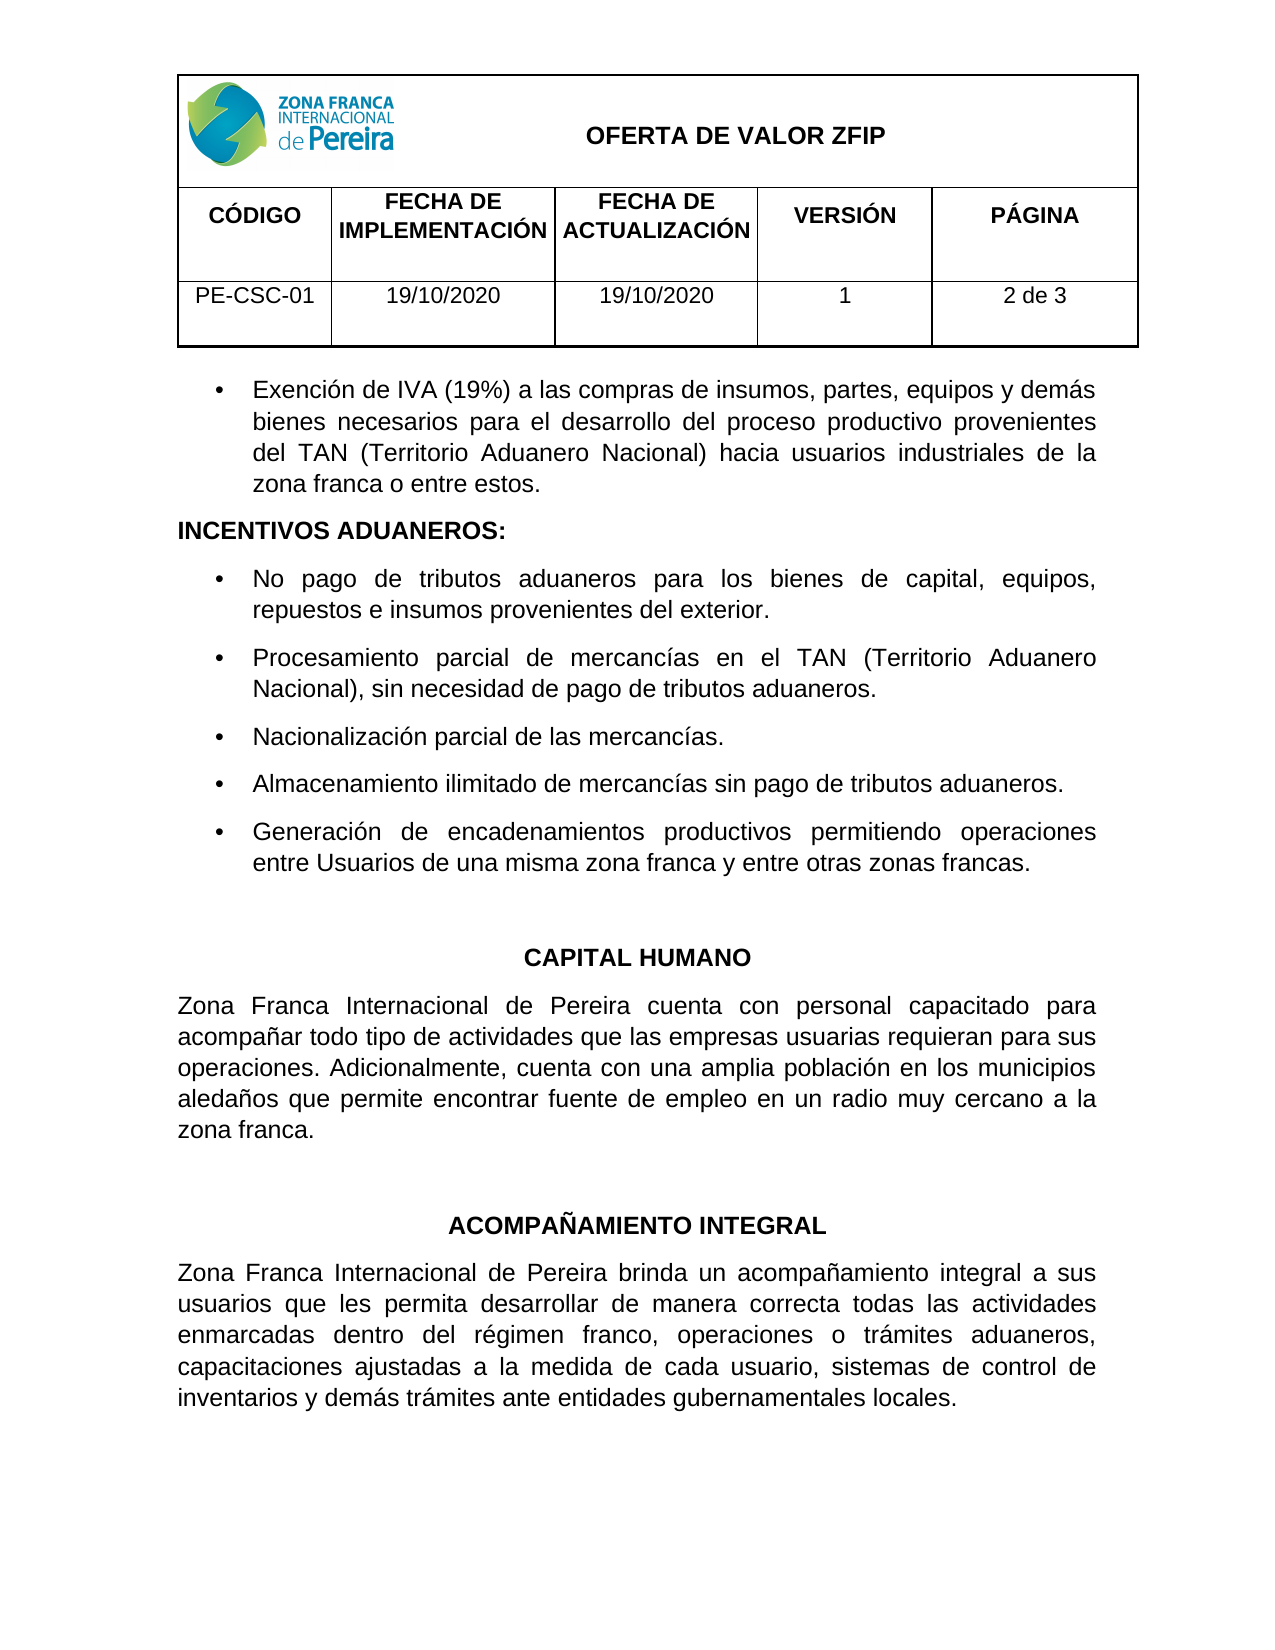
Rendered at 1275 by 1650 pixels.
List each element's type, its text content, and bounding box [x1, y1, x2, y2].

text INCENTIVOS ADUANEROS: [177, 516, 1098, 545]
picture [187, 77, 394, 171]
list Generación de encadenamientos productivos permitiendo operaciones entre Usuarios de una misma zona franca y entre otras zonas francas. [215, 817, 1098, 877]
list Nacionalización parcial de las mercancías. [215, 722, 1098, 750]
text Zona Franca Internacional de Pereira brinda un acompañamiento integral a sus usuarios que les permita desarrollar de manera correcta todas las actividades enmarcadas dentro del régimen franco, operaciones o trámites aduaneros, capacitaciones ajustadas a la medida de cada usuario, sistemas de control de inventarios y demás trámites ante entidades gubernamentales locales. [177, 1258, 1098, 1411]
list No pago de tributos aduaneros para los bienes de capital, equipos, repuestos e insumos provenientes del exterior. [215, 564, 1098, 624]
text Zona Franca Internacional de Pereira cuenta con personal capacitado para acompañar todo tipo de actividades que las empresas usuarias requieran para sus operaciones. Adicionalmente, cuenta con una amplia población en los municipios aledaños que permite encontrar fuente de empleo en un radio muy cercano a la zona franca. [177, 991, 1098, 1144]
list Exención de IVA (19%) a las compras de insumos, partes, equipos y demás bienes necesarios para el desarrollo del proceso productivo provenientes del TAN (Territorio Aduanero Nacional) hacia usuarios industriales de la zona franca o entre estos. [215, 376, 1098, 497]
list Procesamiento parcial de mercancías en el TAN (Territorio Aduanero Nacional), sin necesidad de pago de tributos aduaneros. [215, 643, 1098, 703]
text CAPITAL HUMANO [177, 943, 1098, 972]
text ACOMPAÑAMIENTO INTEGRAL [177, 1211, 1098, 1239]
list Almacenamiento ilimitado de mercancías sin pago de tributos aduaneros. [215, 769, 1098, 798]
